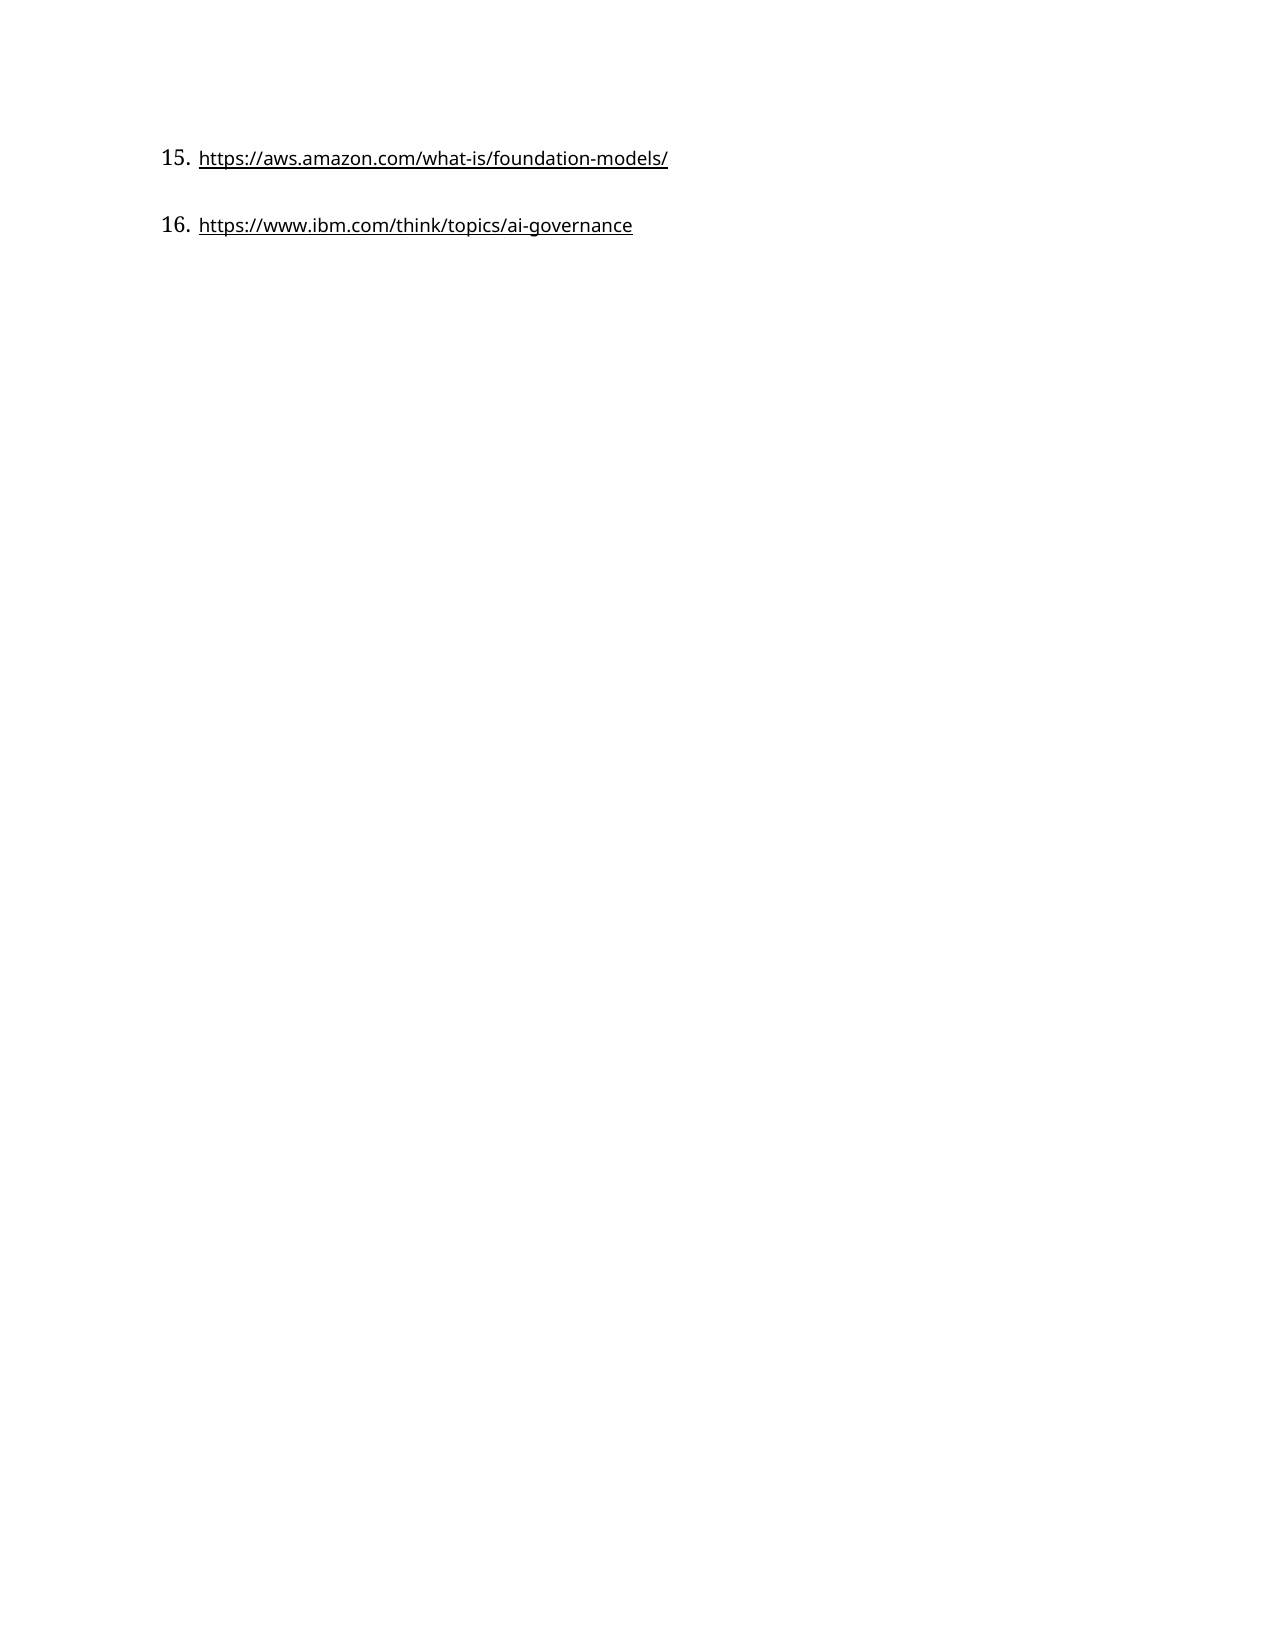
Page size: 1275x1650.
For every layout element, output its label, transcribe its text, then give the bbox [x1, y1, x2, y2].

list https://aws.amazon.com/what-is/foundation-models/ [161, 142, 1133, 172]
list https://www.ibm.com/think/topics/ai-governance [161, 209, 1133, 238]
